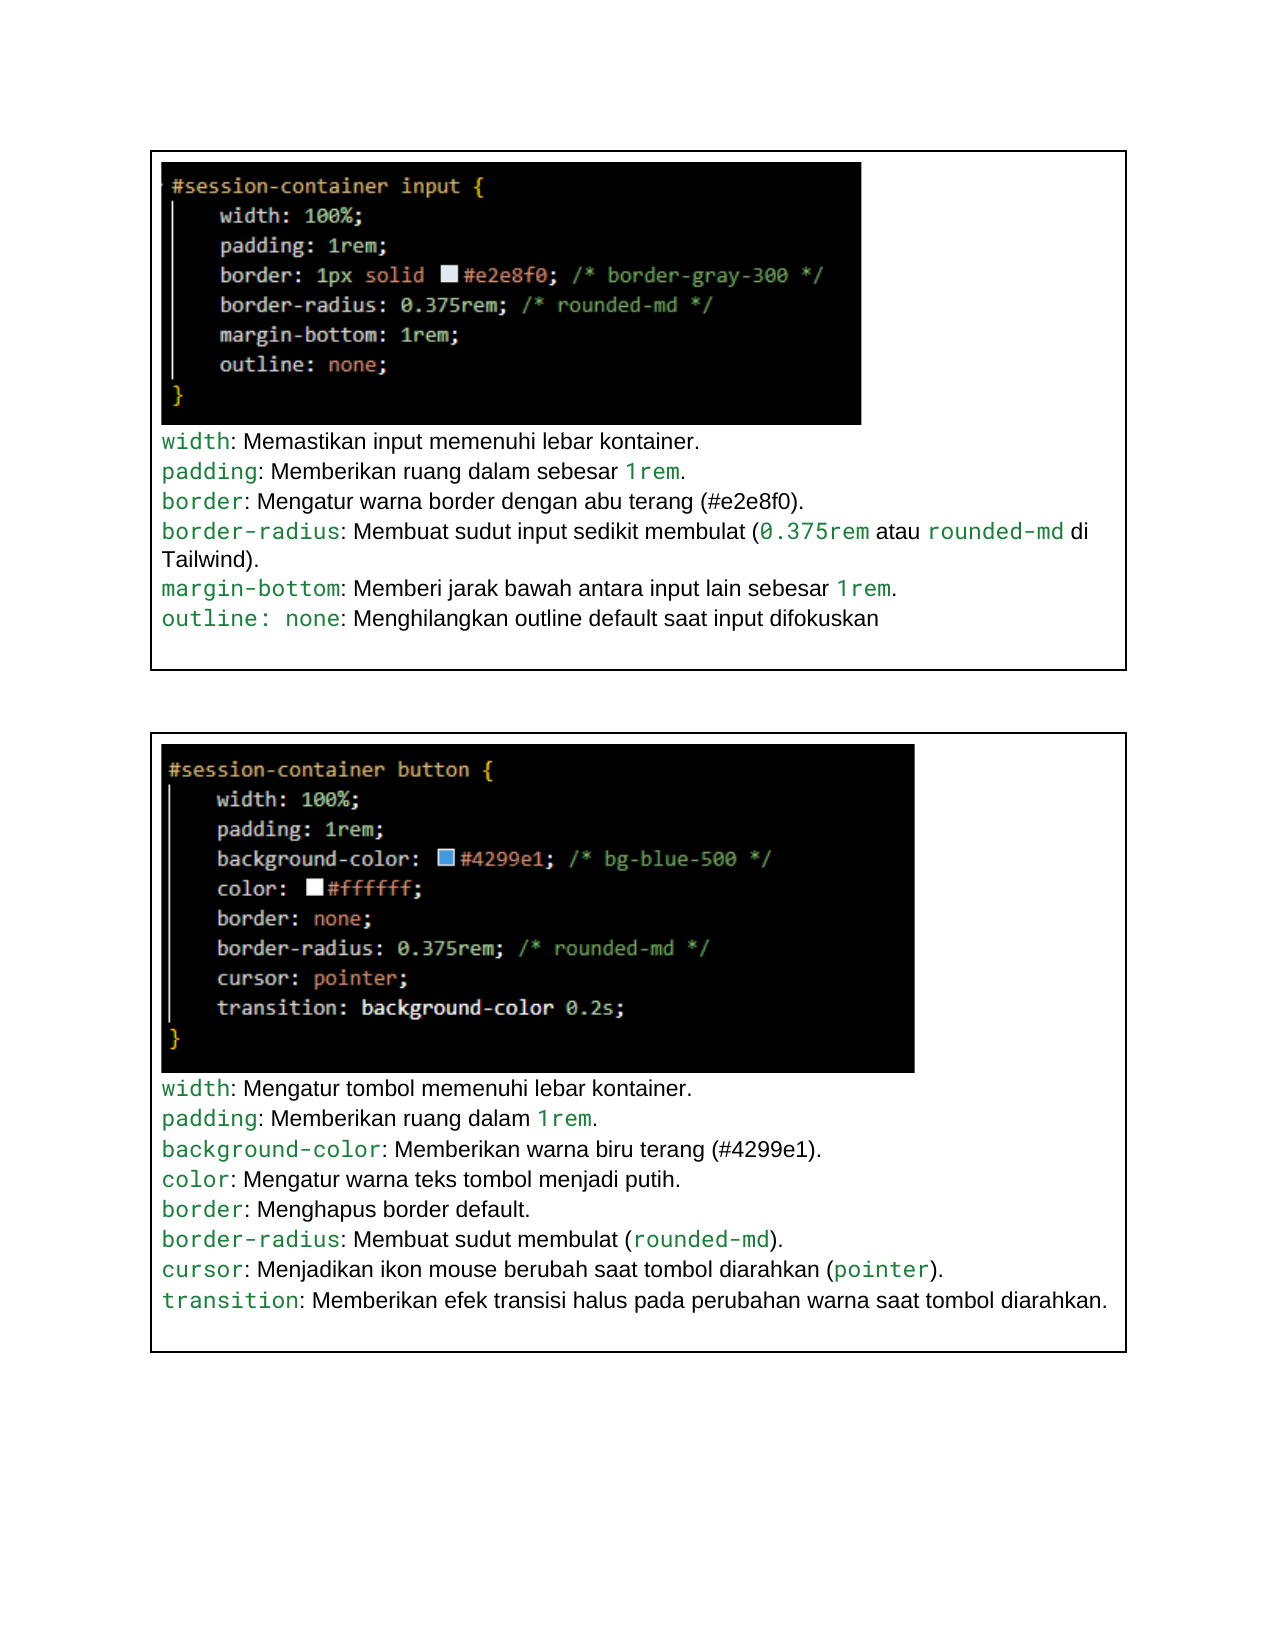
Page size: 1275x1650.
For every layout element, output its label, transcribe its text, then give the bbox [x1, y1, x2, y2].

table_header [152, 152, 1125, 669]
table_header width: Mengatur tombol memenuhi lebar kontainer. padding: Memberikan ruang dalam 1rem. background-color: Memberikan warna biru terang (#4299e1). color: Mengatur warna teks tombol menjadi putih. border: Menghapus border default. border-radius: Membuat sudut membulat (rounded-md). cursor: Menjadikan ikon mouse berubah saat tombol diarahkan (pointer). transition: Memberikan efek transisi halus pada perubahan warna saat tombol diarahkan. [152, 734, 1125, 1351]
picture [161, 744, 915, 1073]
picture [161, 162, 862, 425]
